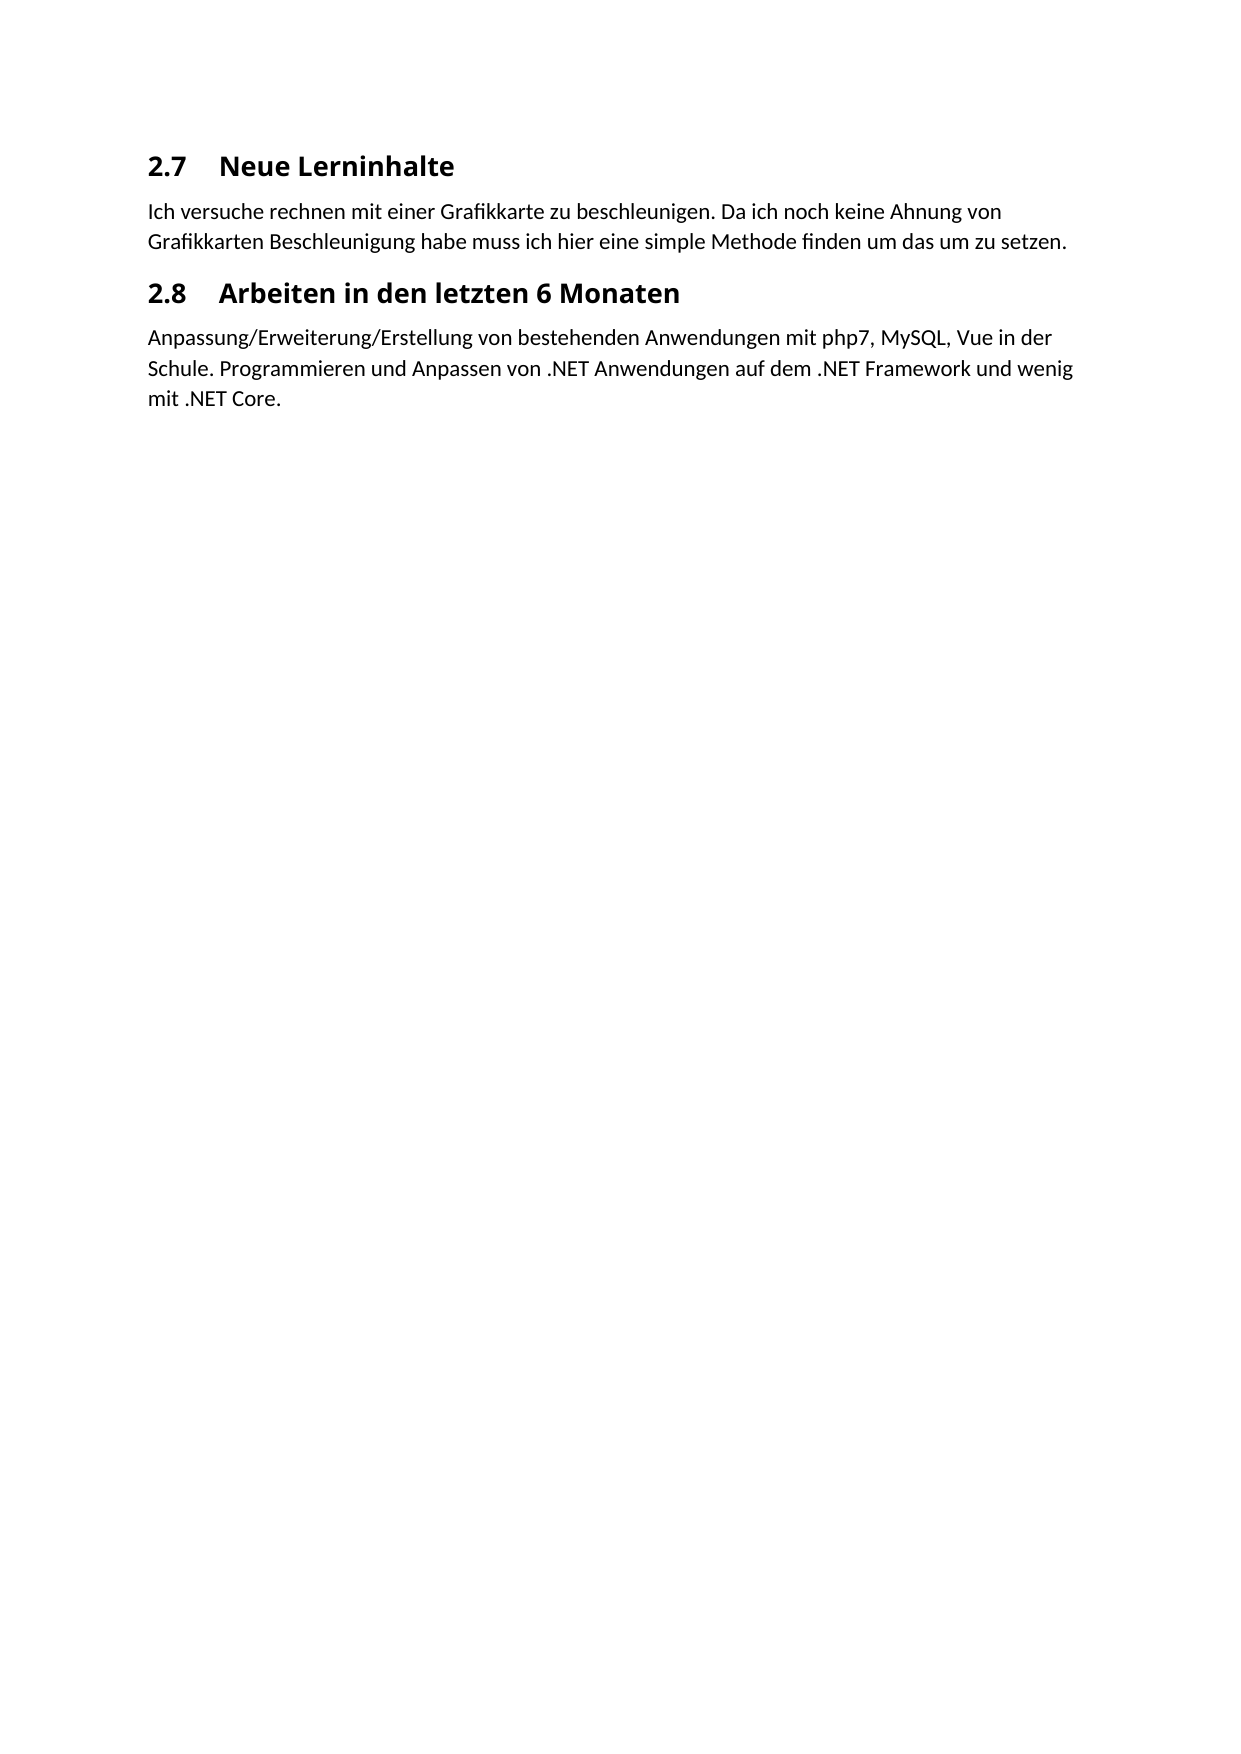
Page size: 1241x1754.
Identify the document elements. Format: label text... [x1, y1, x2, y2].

subtitle Arbeiten in den letzten 6 Monaten [148, 274, 1093, 311]
text Ich versuche rechnen mit einer Grafikkarte zu beschleunigen. Da ich noch keine Ahnung von Grafikkarten Beschleunigung habe muss ich hier eine simple Methode finden um das um zu setzen. [148, 197, 1093, 255]
subtitle Neue Lerninhalte [148, 148, 1093, 184]
text Anpassung/Erweiterung/Erstellung von bestehenden Anwendungen mit php7, MySQL, Vue in der Schule. Programmieren und Anpassen von .NET Anwendungen auf dem .NET Framework und wenig mit .NET Core. [148, 323, 1093, 412]
